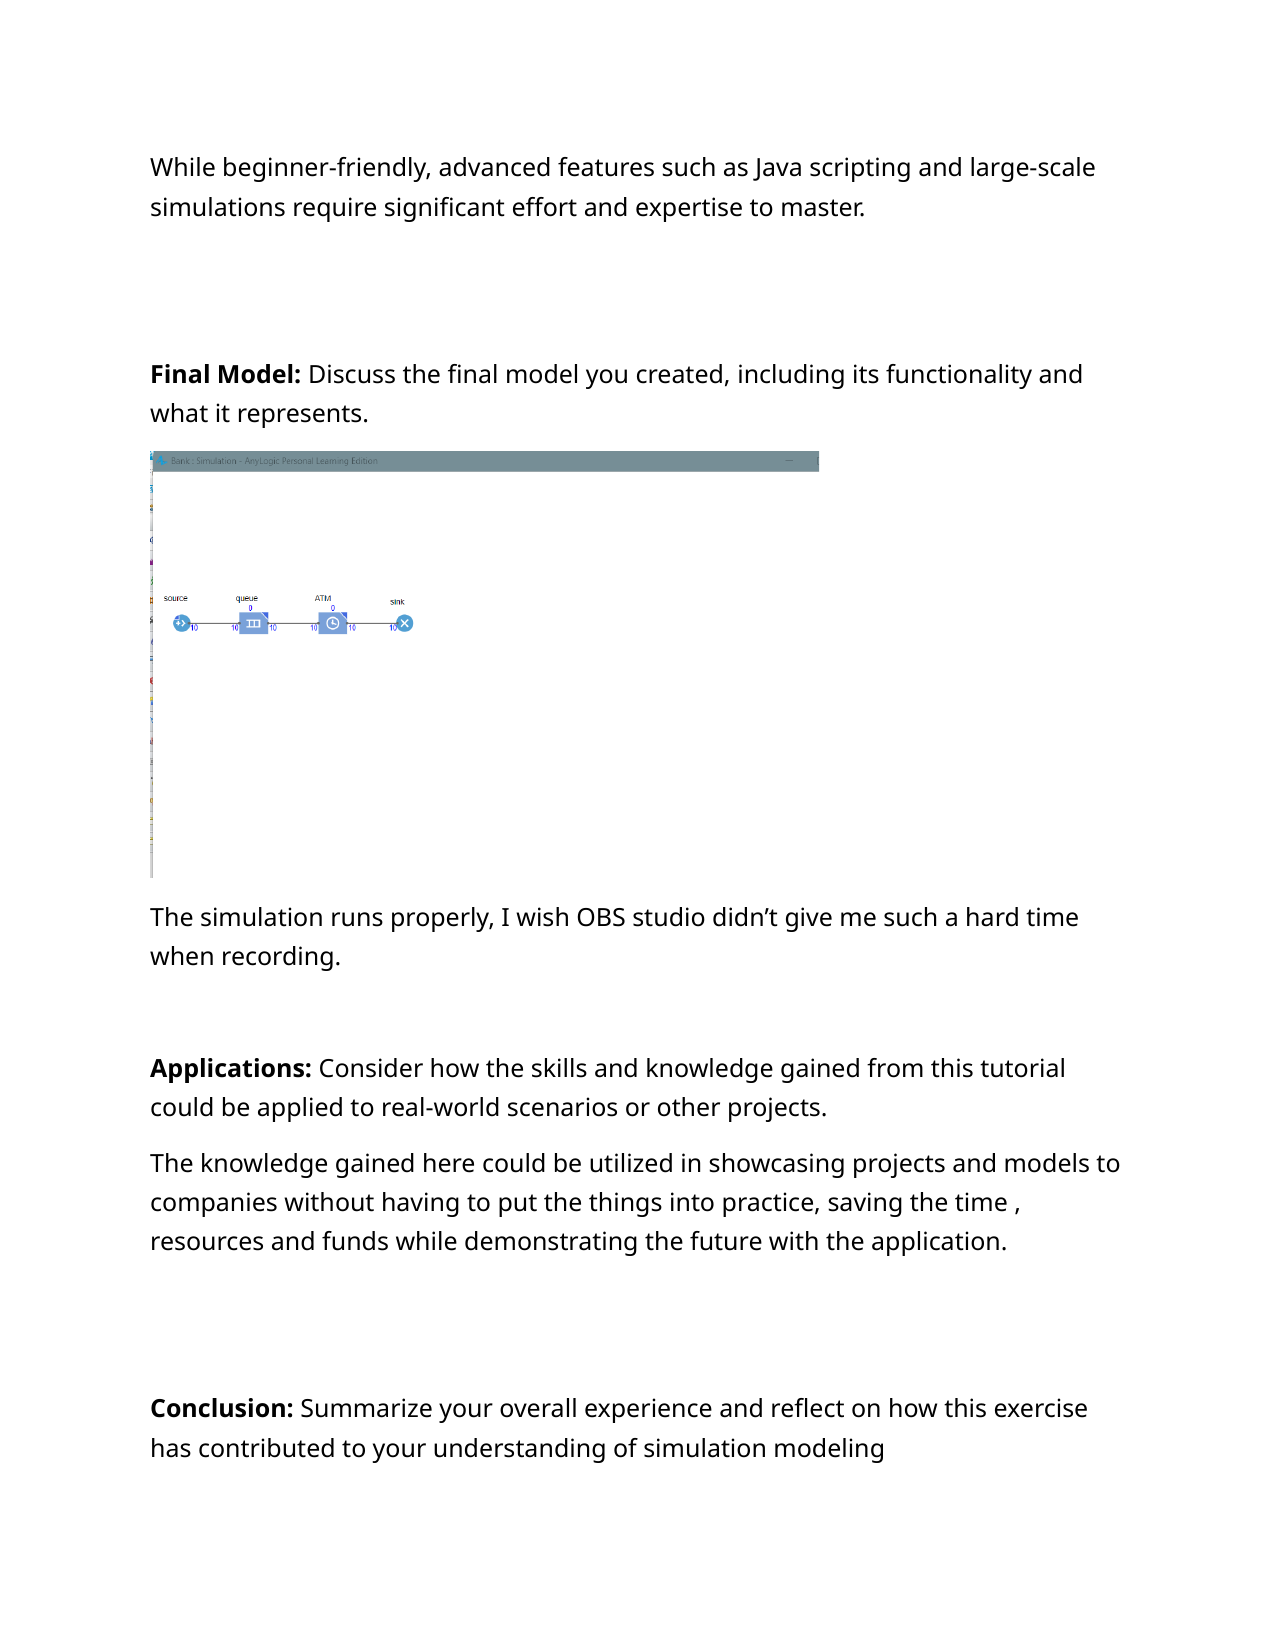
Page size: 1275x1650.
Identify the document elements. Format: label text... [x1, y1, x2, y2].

text Final Model: Discuss the final model you created, including its functionality and what it represents. [150, 357, 1125, 430]
text Conclusion: Summarize your overall experience and reflect on how this exercise has contributed to your understanding of simulation modeling [150, 1391, 1125, 1464]
text The simulation runs properly, I wish OBS studio didn’t give me such a hard time when recording. [150, 899, 1125, 973]
text The knowledge gained here could be utilized in showcasing projects and models to companies without having to put the things into practice, saving the time , resources and funds while demonstrating the future with the application. [150, 1145, 1125, 1258]
text Applications: Consider how the skills and knowledge gained from this tutorial could be applied to real-world scenarios or other projects. [150, 1050, 1125, 1123]
text While beginner-friendly, advanced features such as Java scripting and large-scale simulations require significant effort and expertise to master. [150, 150, 1125, 223]
picture [150, 451, 820, 878]
